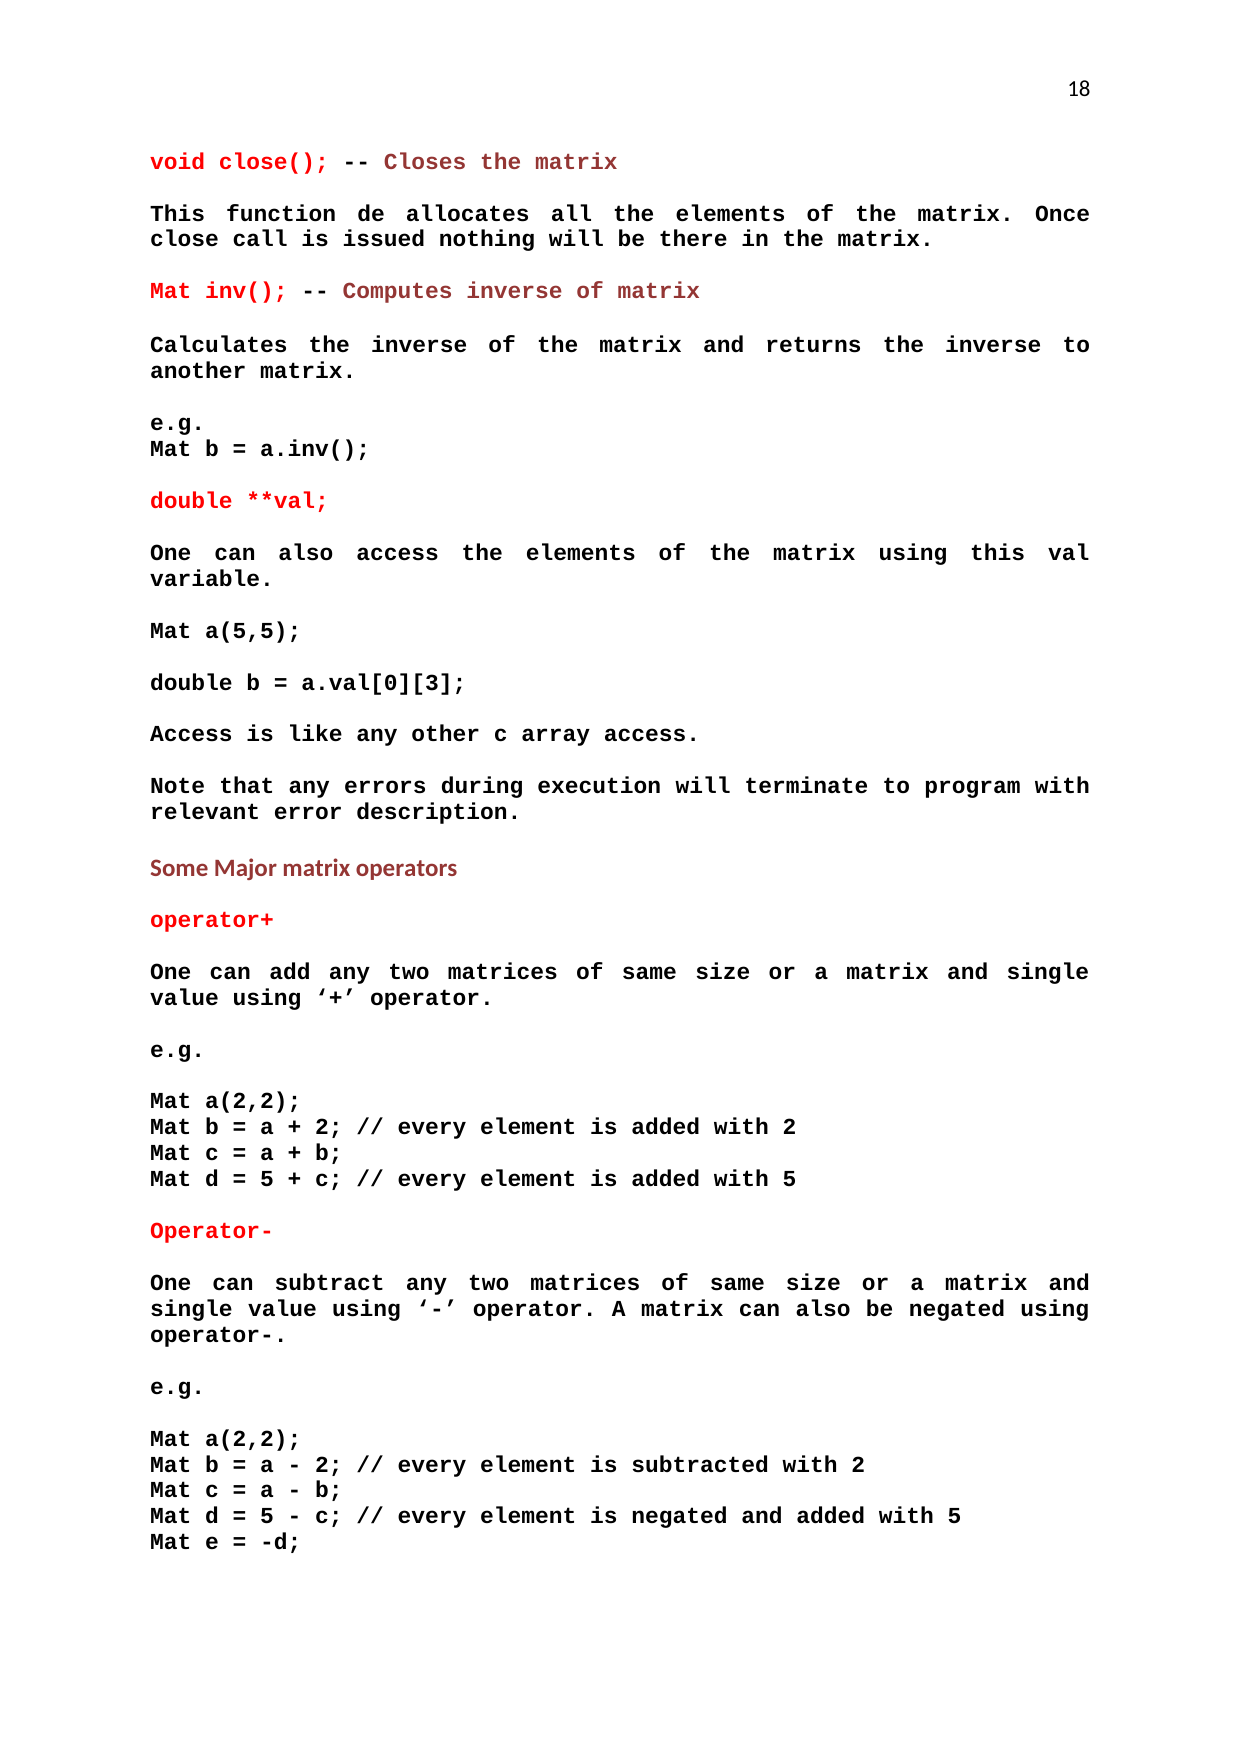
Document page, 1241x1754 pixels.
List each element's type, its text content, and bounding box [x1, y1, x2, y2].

text Mat a(2,2); [150, 1090, 1090, 1116]
text e.g. [150, 1038, 1090, 1064]
text Mat a(2,2); [150, 1427, 1090, 1453]
text Operator- [150, 1219, 1090, 1245]
text Calculates the inverse of the matrix and returns the inverse to another matrix. [150, 334, 1090, 386]
text Note that any errors during execution will terminate to program with relevant error description. [150, 774, 1090, 826]
text double **val; [150, 489, 1090, 515]
text Mat b = a - 2; // every element is subtracted with 2 [150, 1453, 1090, 1479]
text Mat c = a + b; [150, 1142, 1090, 1168]
text void close(); -- Closes the matrix [150, 150, 1090, 176]
text Mat e = -d; [150, 1531, 1090, 1557]
text This function de allocates all the elements of the matrix. Once close call is issued nothing will be there in the matrix. [150, 202, 1090, 254]
text operator+ [150, 908, 1090, 934]
text e.g. [150, 1375, 1090, 1401]
text Some Major matrix operators [150, 852, 1090, 883]
text One can also access the elements of the matrix using this val variable. [150, 541, 1090, 593]
text Mat d = 5 - c; // every element is negated and added with 5 [150, 1505, 1090, 1531]
text Mat d = 5 + c; // every element is added with 5 [150, 1168, 1090, 1193]
text Mat c = a - b; [150, 1479, 1090, 1505]
text Mat a(5,5); [150, 619, 1090, 645]
text Access is like any other c array access. [150, 723, 1090, 749]
text double b = a.val[0][3]; [150, 671, 1090, 697]
text Mat b = a + 2; // every element is added with 2 [150, 1116, 1090, 1142]
text One can subtract any two matrices of same size or a matrix and single value using ‘-’ operator. A matrix can also be negated using operator-. [150, 1271, 1090, 1349]
text Mat inv(); -- Computes inverse of matrix [150, 280, 1090, 306]
text One can add any two matrices of same size or a matrix and single value using ‘+’ operator. [150, 960, 1090, 1012]
text e.g. [150, 411, 1090, 437]
text Mat b = a.inv(); [150, 437, 1090, 463]
